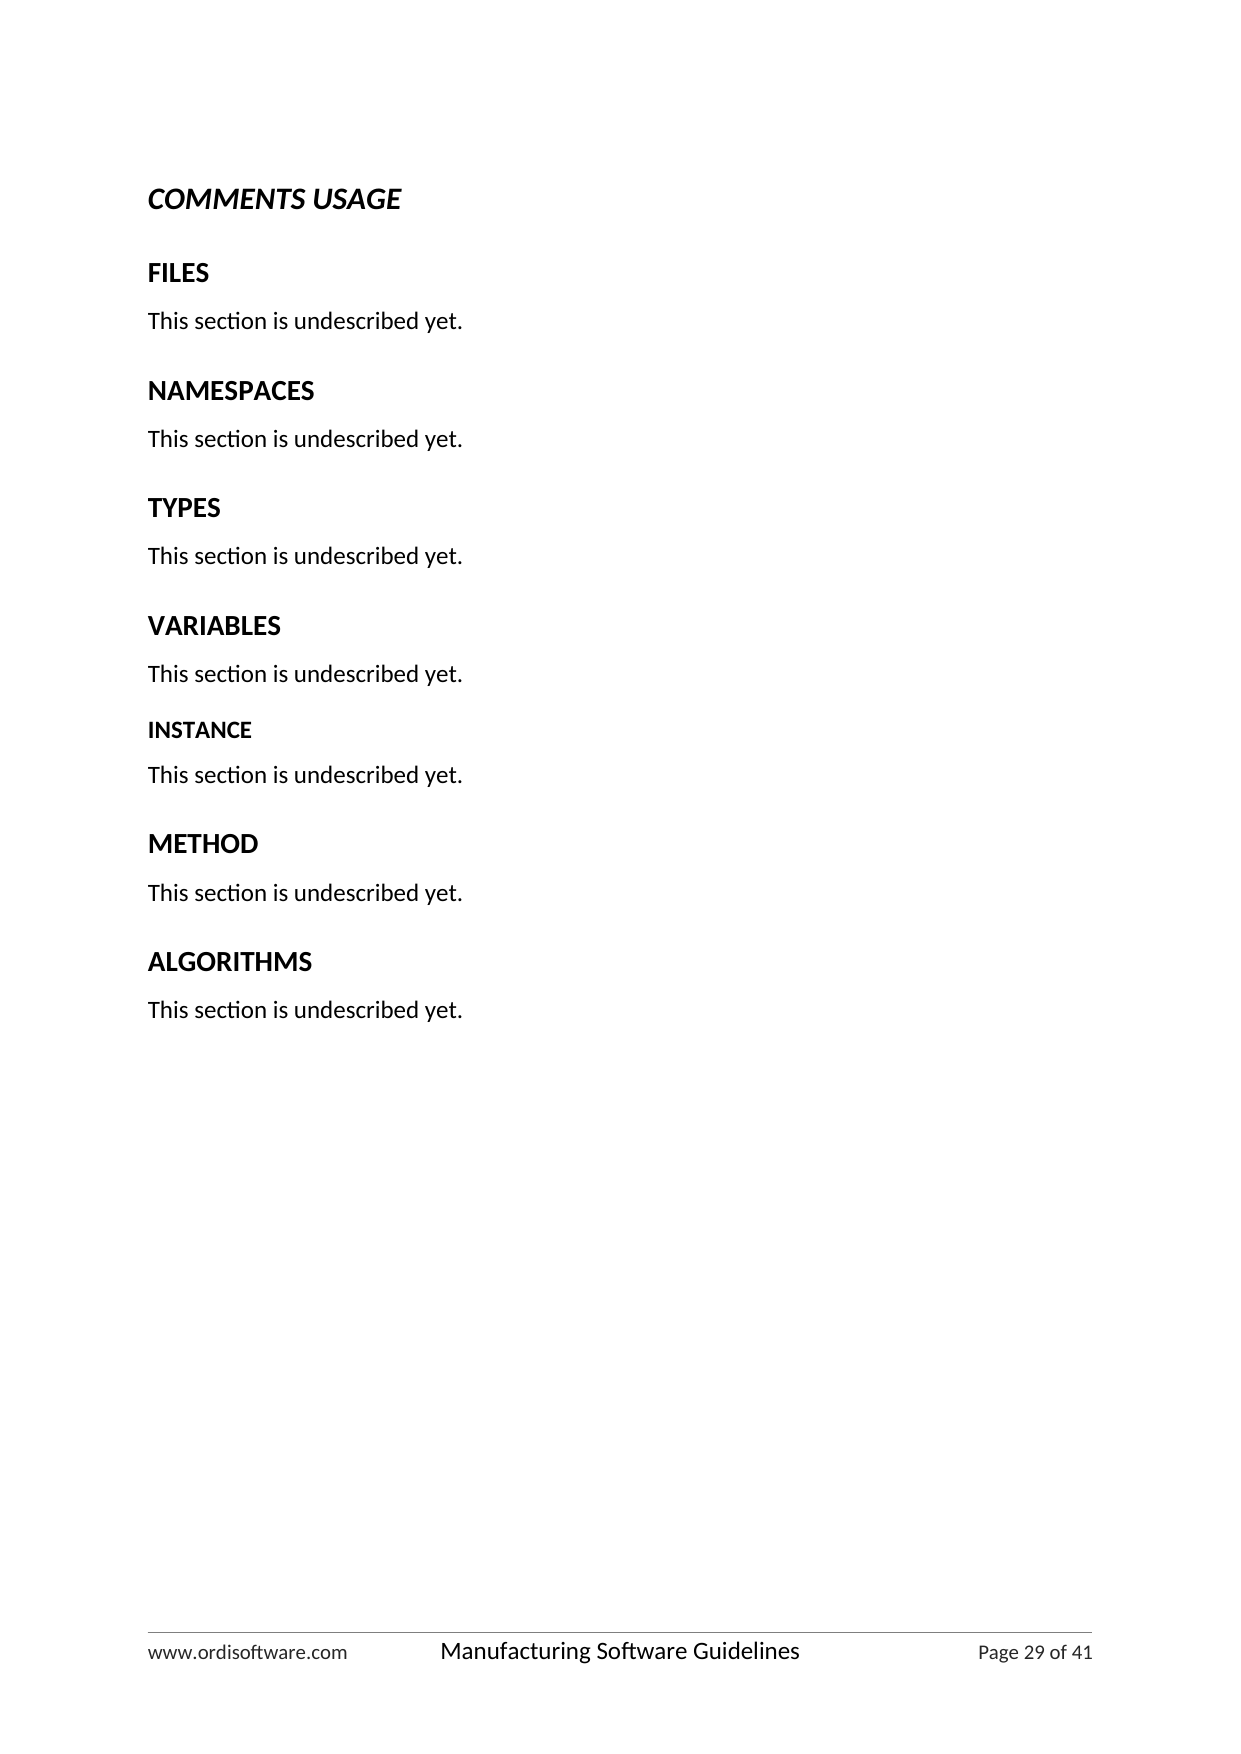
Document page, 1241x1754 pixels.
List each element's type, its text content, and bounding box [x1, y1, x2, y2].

subtitle Method [148, 826, 1092, 861]
subtitle Types [148, 489, 1092, 525]
subtitle Comments usage [148, 179, 1092, 217]
text This section is undescribed yet. [148, 305, 1092, 336]
subtitle Instance [148, 714, 1092, 744]
text This section is undescribed yet. [148, 759, 1092, 790]
text This section is undescribed yet. [148, 658, 1092, 689]
subtitle Files [148, 254, 1092, 289]
subtitle Variables [148, 607, 1092, 642]
text This section is undescribed yet. [148, 994, 1092, 1025]
text This section is undescribed yet. [148, 541, 1092, 571]
subtitle Algorithms [148, 943, 1092, 979]
text This section is undescribed yet. [148, 877, 1092, 907]
text This section is undescribed yet. [148, 423, 1092, 453]
subtitle Namespaces [148, 372, 1092, 407]
